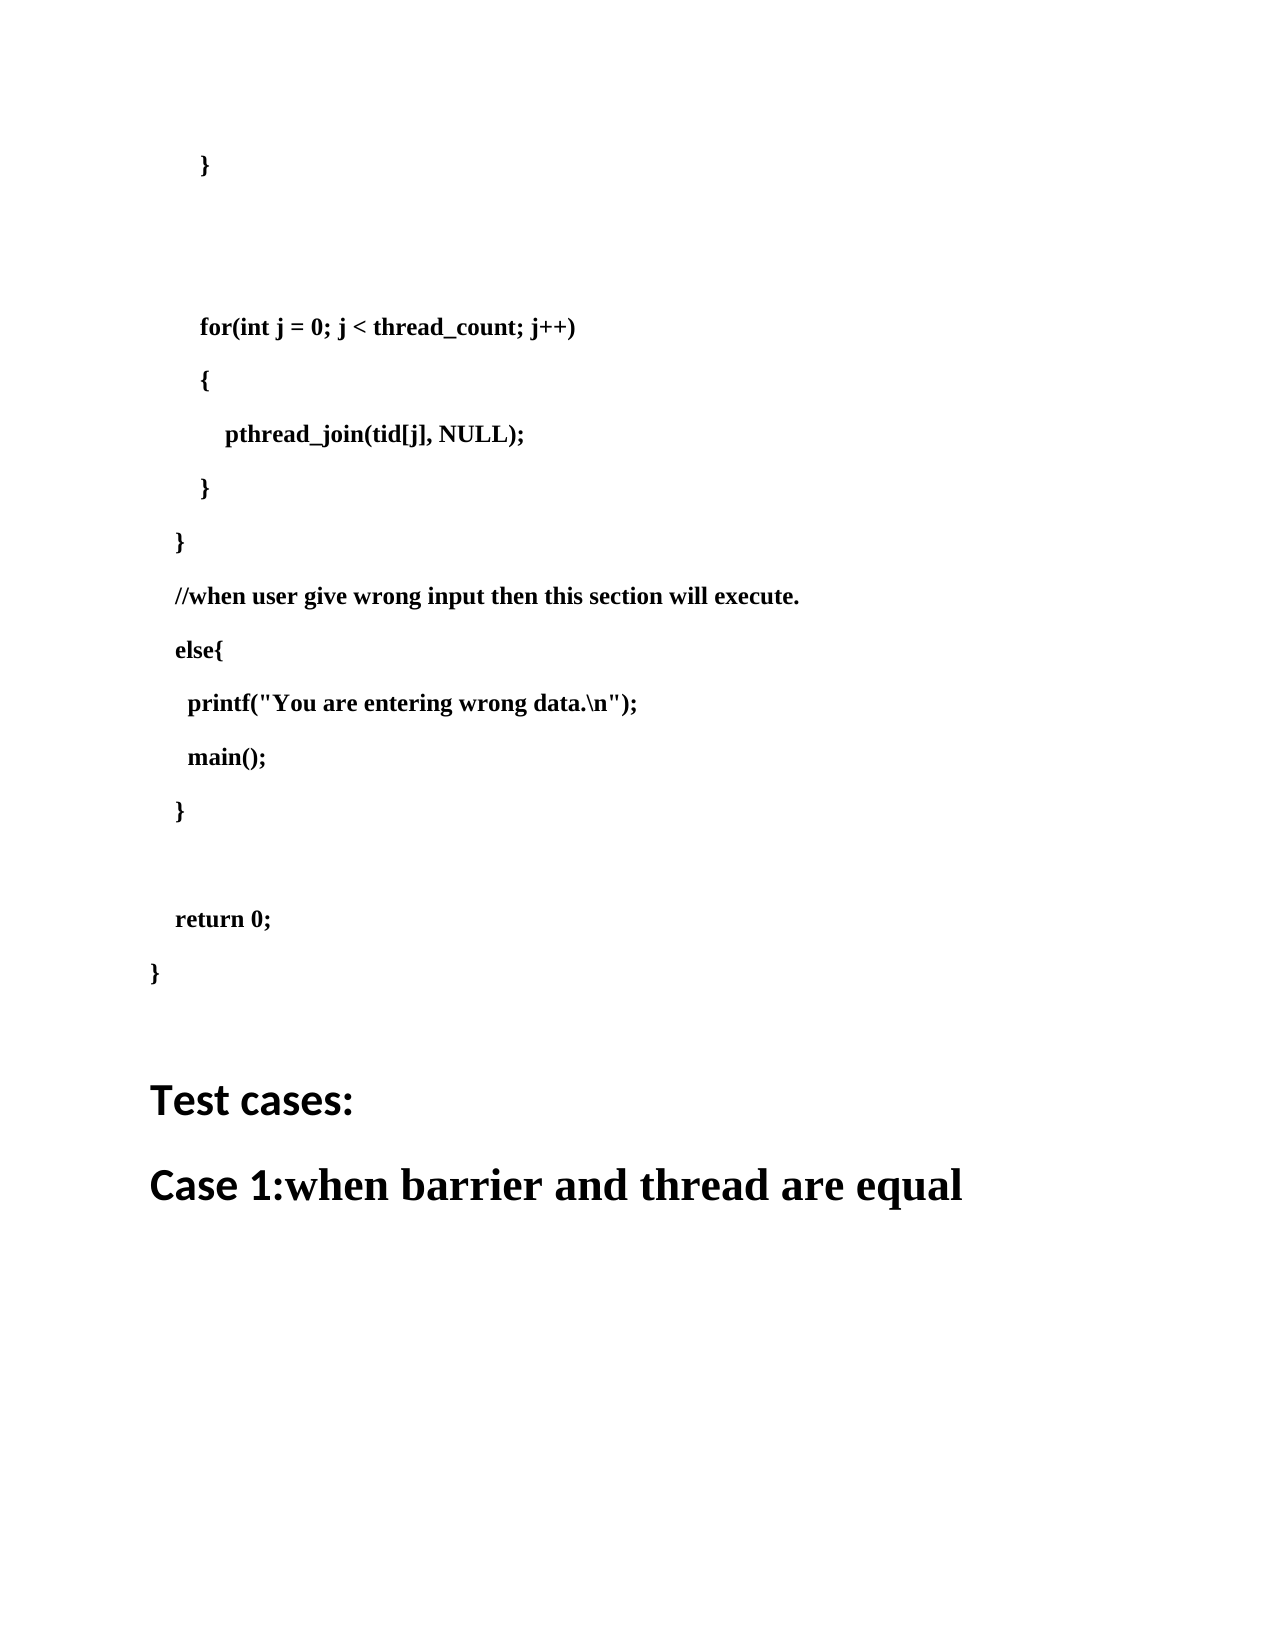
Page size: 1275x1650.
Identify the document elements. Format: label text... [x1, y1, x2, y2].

text printf("You are entering wrong data.\n"); [150, 688, 1125, 717]
text } [150, 150, 1125, 179]
text } [150, 958, 1125, 987]
text } [150, 527, 1125, 556]
text //when user give wrong input then this section will execute. [150, 581, 1125, 609]
text else{ [150, 635, 1125, 663]
text } [150, 796, 1125, 825]
text } [150, 473, 1125, 502]
text return 0; [150, 904, 1125, 933]
text Case 1:when barrier and thread are equal [150, 1156, 1125, 1212]
text main(); [150, 742, 1125, 771]
text { [150, 365, 1125, 394]
text pthread_join(tid[j], NULL); [150, 419, 1125, 448]
text for(int j = 0; j < thread_count; j++) [150, 312, 1125, 340]
text Test cases: [150, 1071, 1125, 1127]
